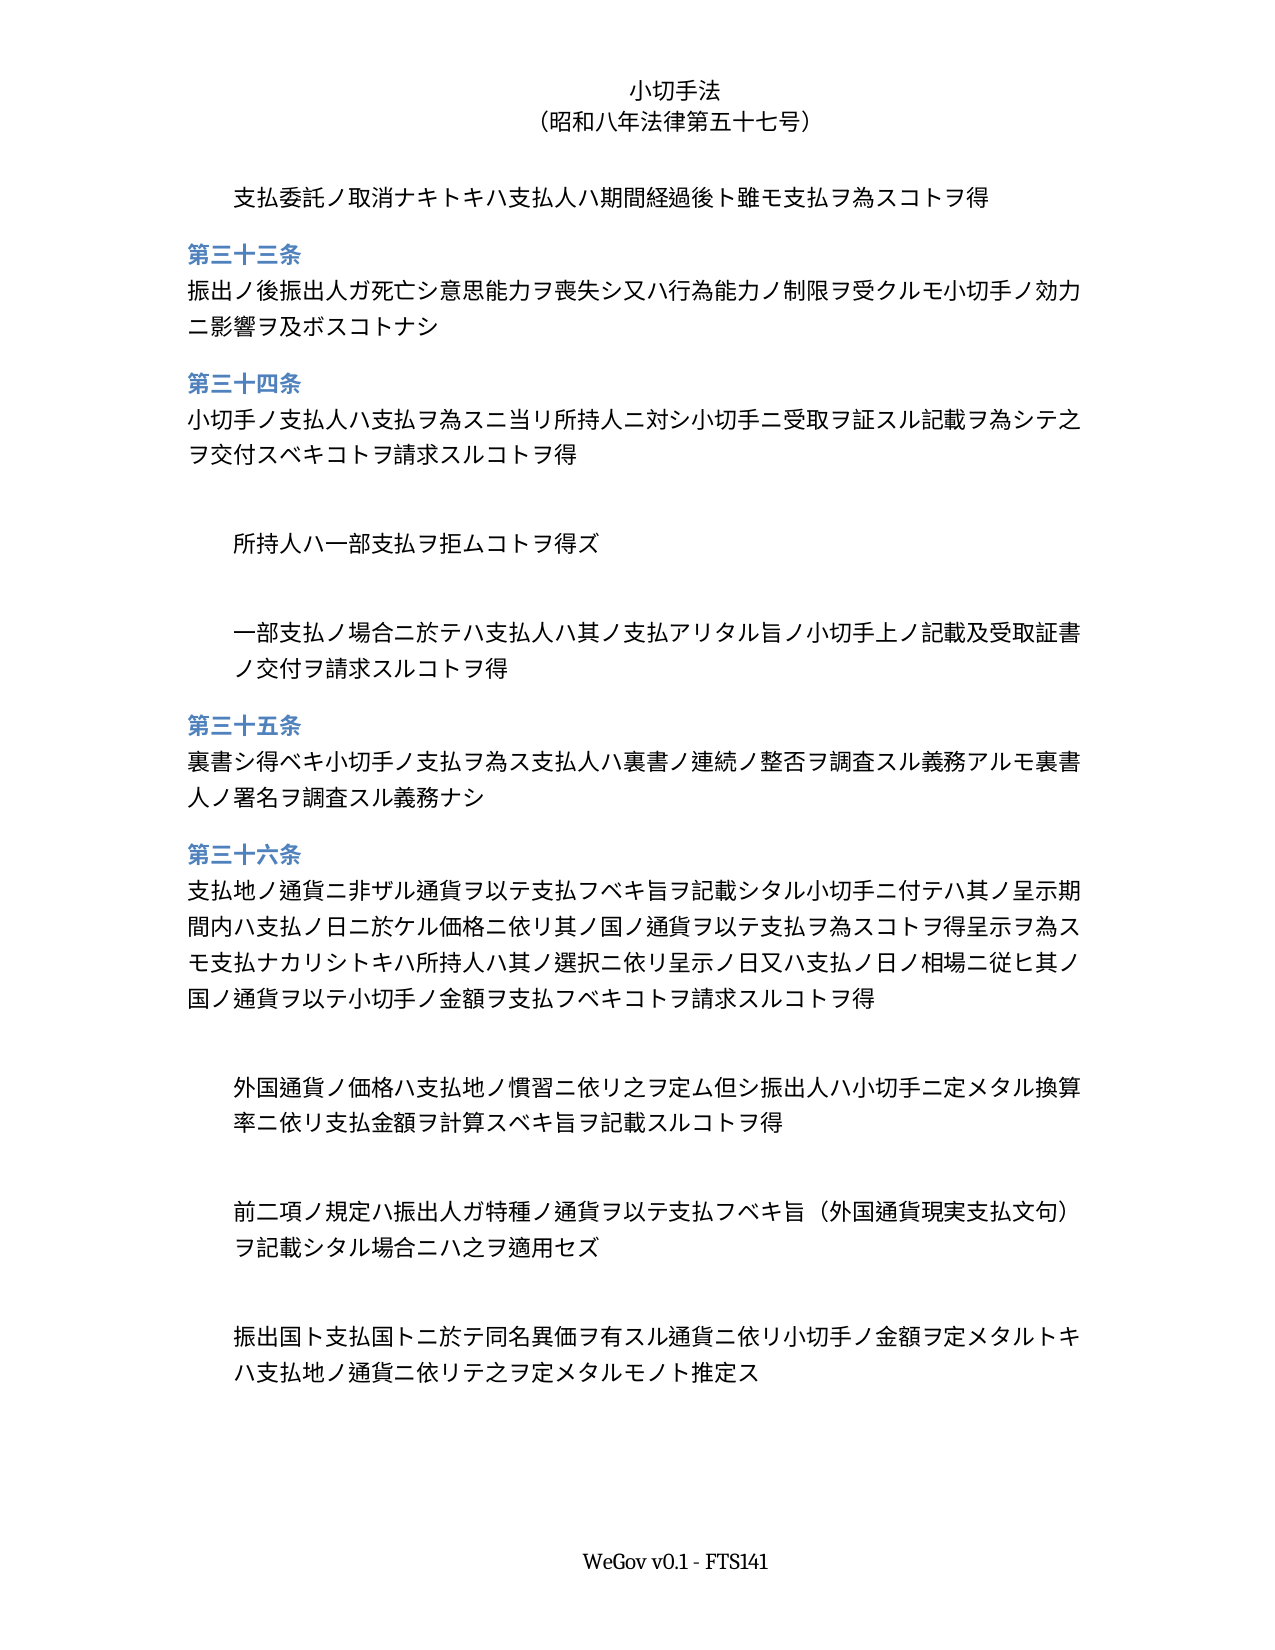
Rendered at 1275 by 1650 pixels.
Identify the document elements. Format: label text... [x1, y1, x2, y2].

subtitle 第三十四条 [187, 368, 1087, 399]
text 振出ノ後振出人ガ死亡シ意思能力ヲ喪失シ又ハ行為能力ノ制限ヲ受クルモ小切手ノ効力ニ影響ヲ及ボスコトナシ [187, 275, 1087, 342]
text 振出国ト支払国トニ於テ同名異価ヲ有スル通貨ニ依リ小切手ノ金額ヲ定メタルトキハ支払地ノ通貨ニ依リテ之ヲ定メタルモノト推定ス [233, 1321, 1087, 1388]
subtitle 第三十五条 [187, 710, 1087, 741]
text 裏書シ得ベキ小切手ノ支払ヲ為ス支払人ハ裏書ノ連続ノ整否ヲ調査スル義務アルモ裏書人ノ署名ヲ調査スル義務ナシ [187, 746, 1087, 813]
text 一部支払ノ場合ニ於テハ支払人ハ其ノ支払アリタル旨ノ小切手上ノ記載及受取証書ノ交付ヲ請求スルコトヲ得 [233, 617, 1087, 684]
text 支払地ノ通貨ニ非ザル通貨ヲ以テ支払フベキ旨ヲ記載シタル小切手ニ付テハ其ノ呈示期間内ハ支払ノ日ニ於ケル価格ニ依リ其ノ国ノ通貨ヲ以テ支払ヲ為スコトヲ得呈示ヲ為スモ支払ナカリシトキハ所持人ハ其ノ選択ニ依リ呈示ノ日又ハ支払ノ日ノ相場ニ従ヒ其ノ国ノ通貨ヲ以テ小切手ノ金額ヲ支払フベキコトヲ請求スルコトヲ得 [187, 875, 1087, 1014]
subtitle 第三十六条 [187, 839, 1087, 870]
subtitle 第三十三条 [187, 239, 1087, 270]
text 小切手ノ支払人ハ支払ヲ為スニ当リ所持人ニ対シ小切手ニ受取ヲ証スル記載ヲ為シテ之ヲ交付スベキコトヲ請求スルコトヲ得 [187, 403, 1087, 471]
text 外国通貨ノ価格ハ支払地ノ慣習ニ依リ之ヲ定ム但シ振出人ハ小切手ニ定メタル換算率ニ依リ支払金額ヲ計算スベキ旨ヲ記載スルコトヲ得 [233, 1071, 1087, 1139]
text 前二項ノ規定ハ振出人ガ特種ノ通貨ヲ以テ支払フベキ旨（外国通貨現実支払文句）ヲ記載シタル場合ニハ之ヲ適用セズ [233, 1196, 1087, 1263]
text 所持人ハ一部支払ヲ拒ムコトヲ得ズ [233, 528, 1087, 560]
text 支払委託ノ取消ナキトキハ支払人ハ期間経過後ト雖モ支払ヲ為スコトヲ得 [233, 182, 1087, 213]
